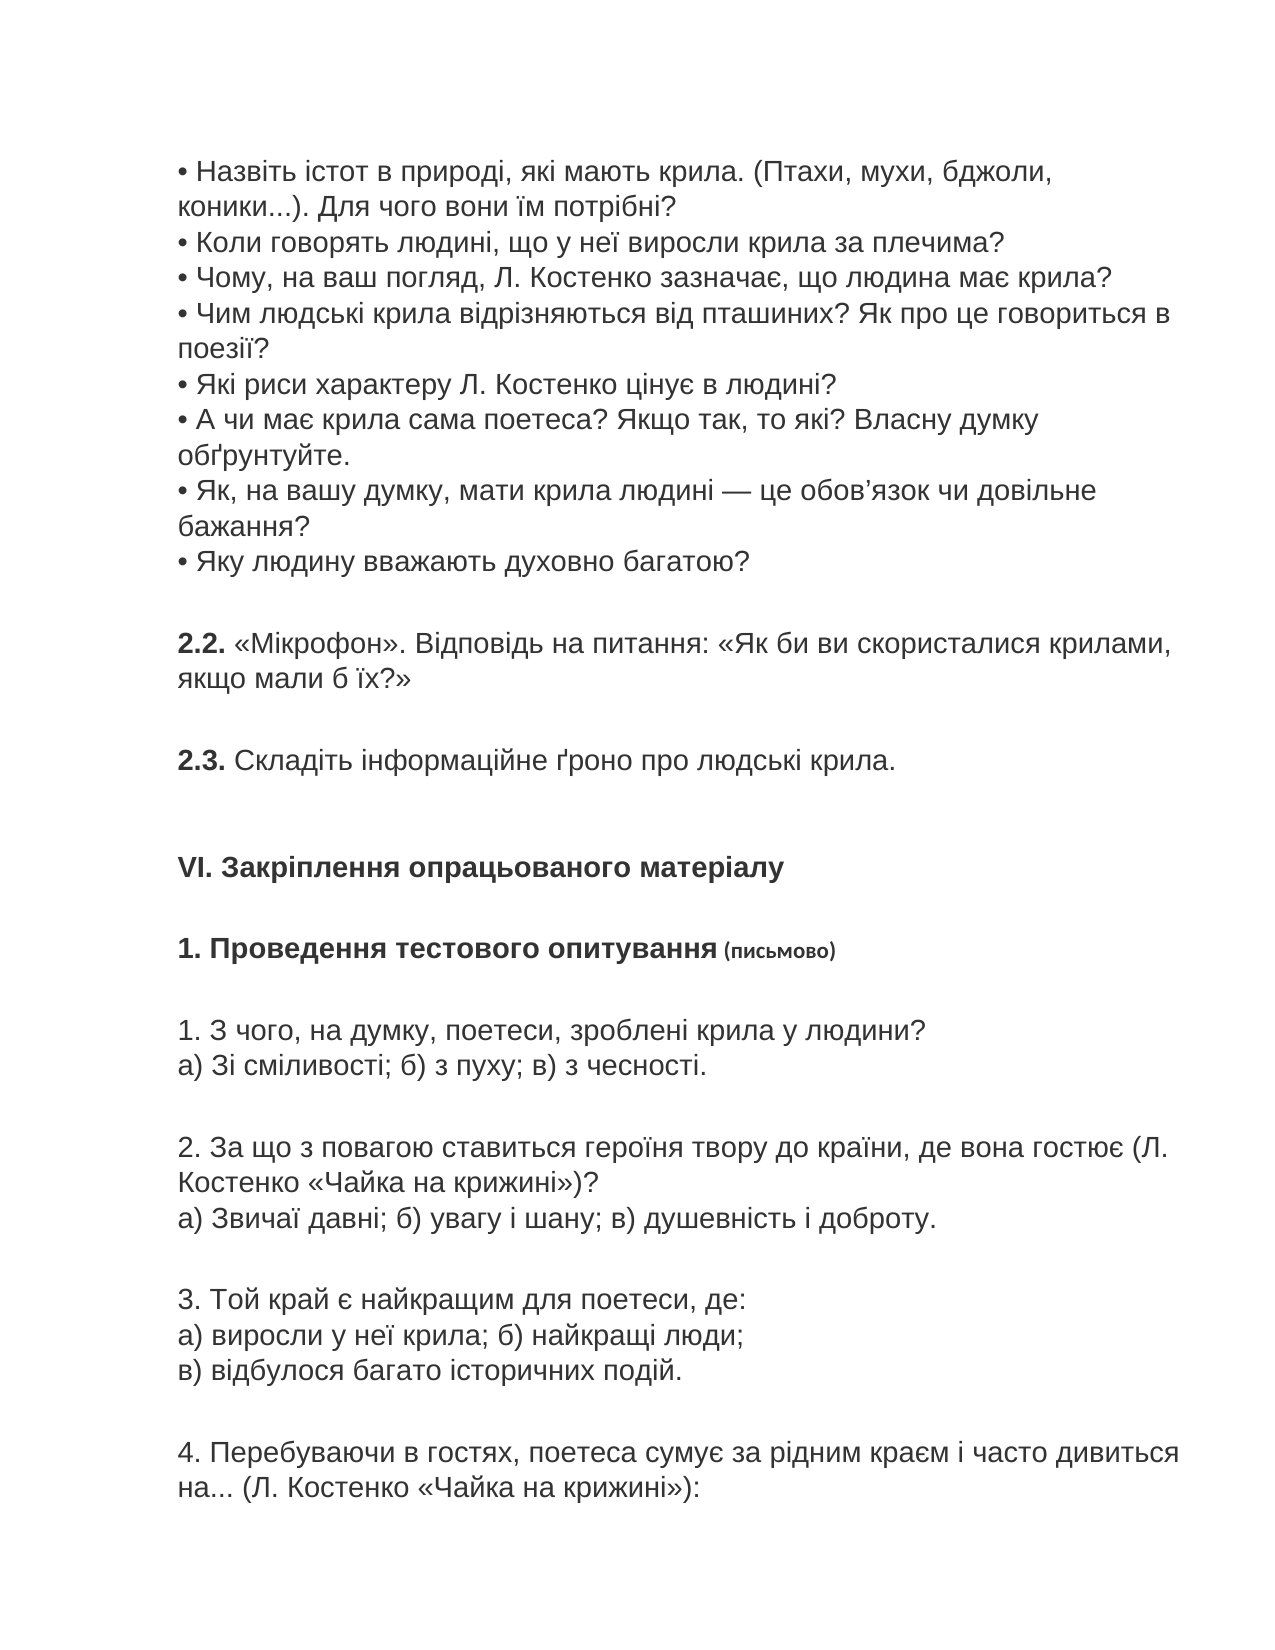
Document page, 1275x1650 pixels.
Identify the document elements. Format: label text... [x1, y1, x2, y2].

text 1. Проведення тестового опитування (письмово) [177, 931, 1186, 994]
text 2.3. Складіть інформаційне ґроно про людські крила. VІ. Закріплення опрацьованого матеріалу [177, 743, 1186, 913]
text 1. З чого, на думку, поетеси, зроблені крила у людини? а) Зі сміливості; б) з пуху; в) з чесності. [177, 1013, 1186, 1111]
text • Назвіть істот в природі, які мають крила. (Птахи, мухи, бджоли, коники...). Для чого вони їм потрібні? • Коли говорять людині, що у неї виросли крила за плечима? • Чому, на ваш погляд, Л. Костенко зазначає, що людина має крила? • Чим людські крила відрізняються від пташиних? Як про це говориться в поезії? • Які риси характеру Л. Костенко цінує в людині? • А чи має крила сама поетеса? Якщо так, то які? Власну думку обґрунтуйте. • Як, на вашу думку, мати крила людині — це обов’язок чи довільне бажання? • Яку людину вважають духовно багатою? [177, 118, 1186, 608]
text 2.2. «Мікрофон». Відповідь на питання: «Як би ви скористалися крилами, якщо мали б їх?» [177, 626, 1186, 725]
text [177, 1435, 1186, 1504]
text 2. За що з повагою ставиться героїня твору до країни, де вона гостює (Л. Костенко «Чайка на крижині»)? а) Звичаї давні; б) увагу і шану; в) душевність і доброту. [177, 1130, 1186, 1264]
text 3. Той край є найкращим для поетеси, де: а) виросли у неї крила; б) найкращі люди; в) відбулося багато історичних подій. [177, 1282, 1186, 1417]
